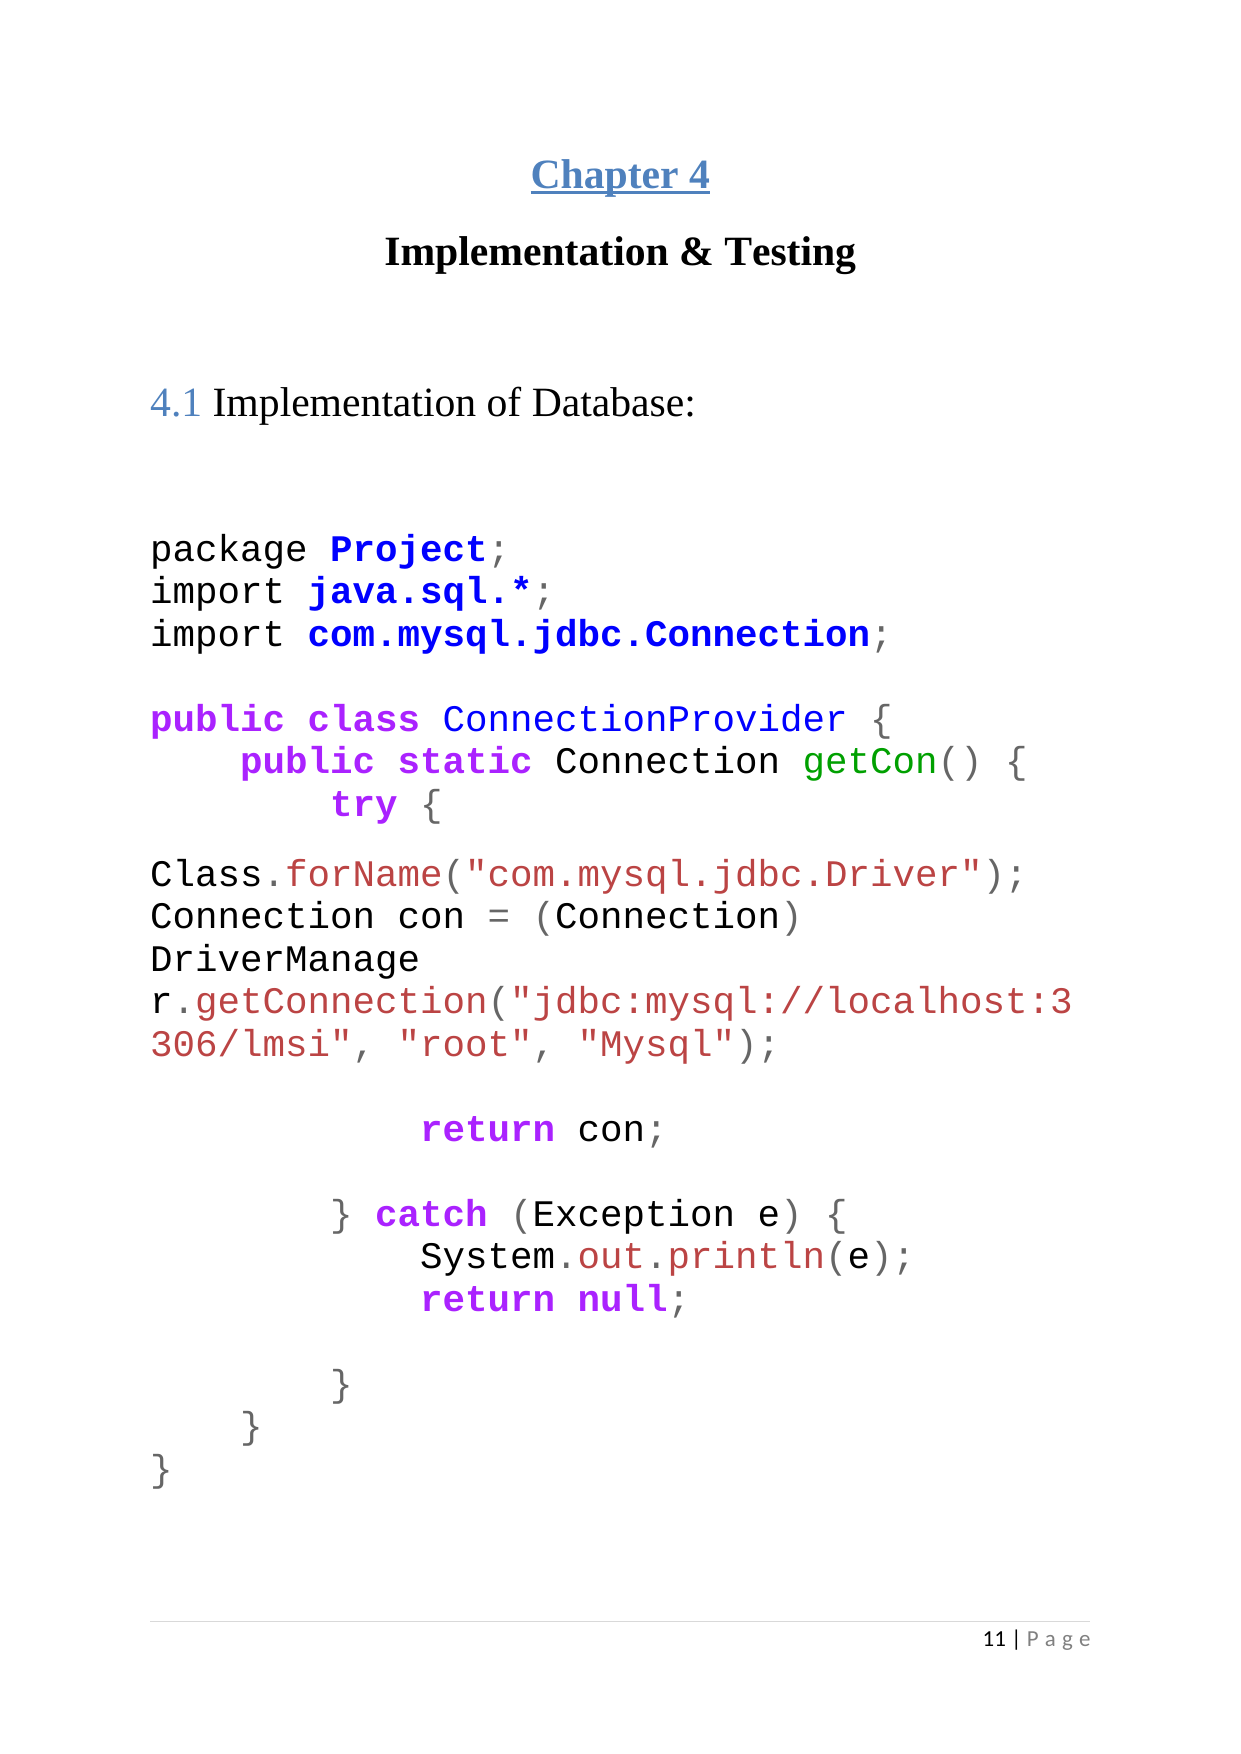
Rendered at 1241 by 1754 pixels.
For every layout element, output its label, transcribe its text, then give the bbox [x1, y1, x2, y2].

text import java.sql.*; [150, 572, 1090, 615]
text public class ConnectionProvider { [150, 700, 1090, 742]
text return con; [150, 1110, 1090, 1153]
text Connection con = (Connection) DriverManager.getConnection("jdbc:mysql://localhost:3306/lmsi", "root", "Mysql"); [150, 898, 1090, 1068]
text Chapter 4 [150, 150, 1090, 198]
text 4.1 Implementation of Database: [150, 378, 1090, 426]
text } [150, 1408, 1090, 1450]
text Class.forName("com.mysql.jdbc.Driver"); [150, 827, 1090, 898]
text } catch (Exception e) { [150, 1195, 1090, 1238]
text System.out.println(e); [150, 1238, 1090, 1280]
text } [150, 1450, 1090, 1493]
text import com.mysql.jdbc.Connection; [150, 615, 1090, 657]
text return null; [150, 1280, 1090, 1323]
text } [150, 1365, 1090, 1408]
text package Project; [150, 530, 1090, 572]
text try { [150, 785, 1090, 827]
text public static Connection getCon() { [150, 742, 1090, 785]
text Implementation & Testing [150, 226, 1090, 274]
